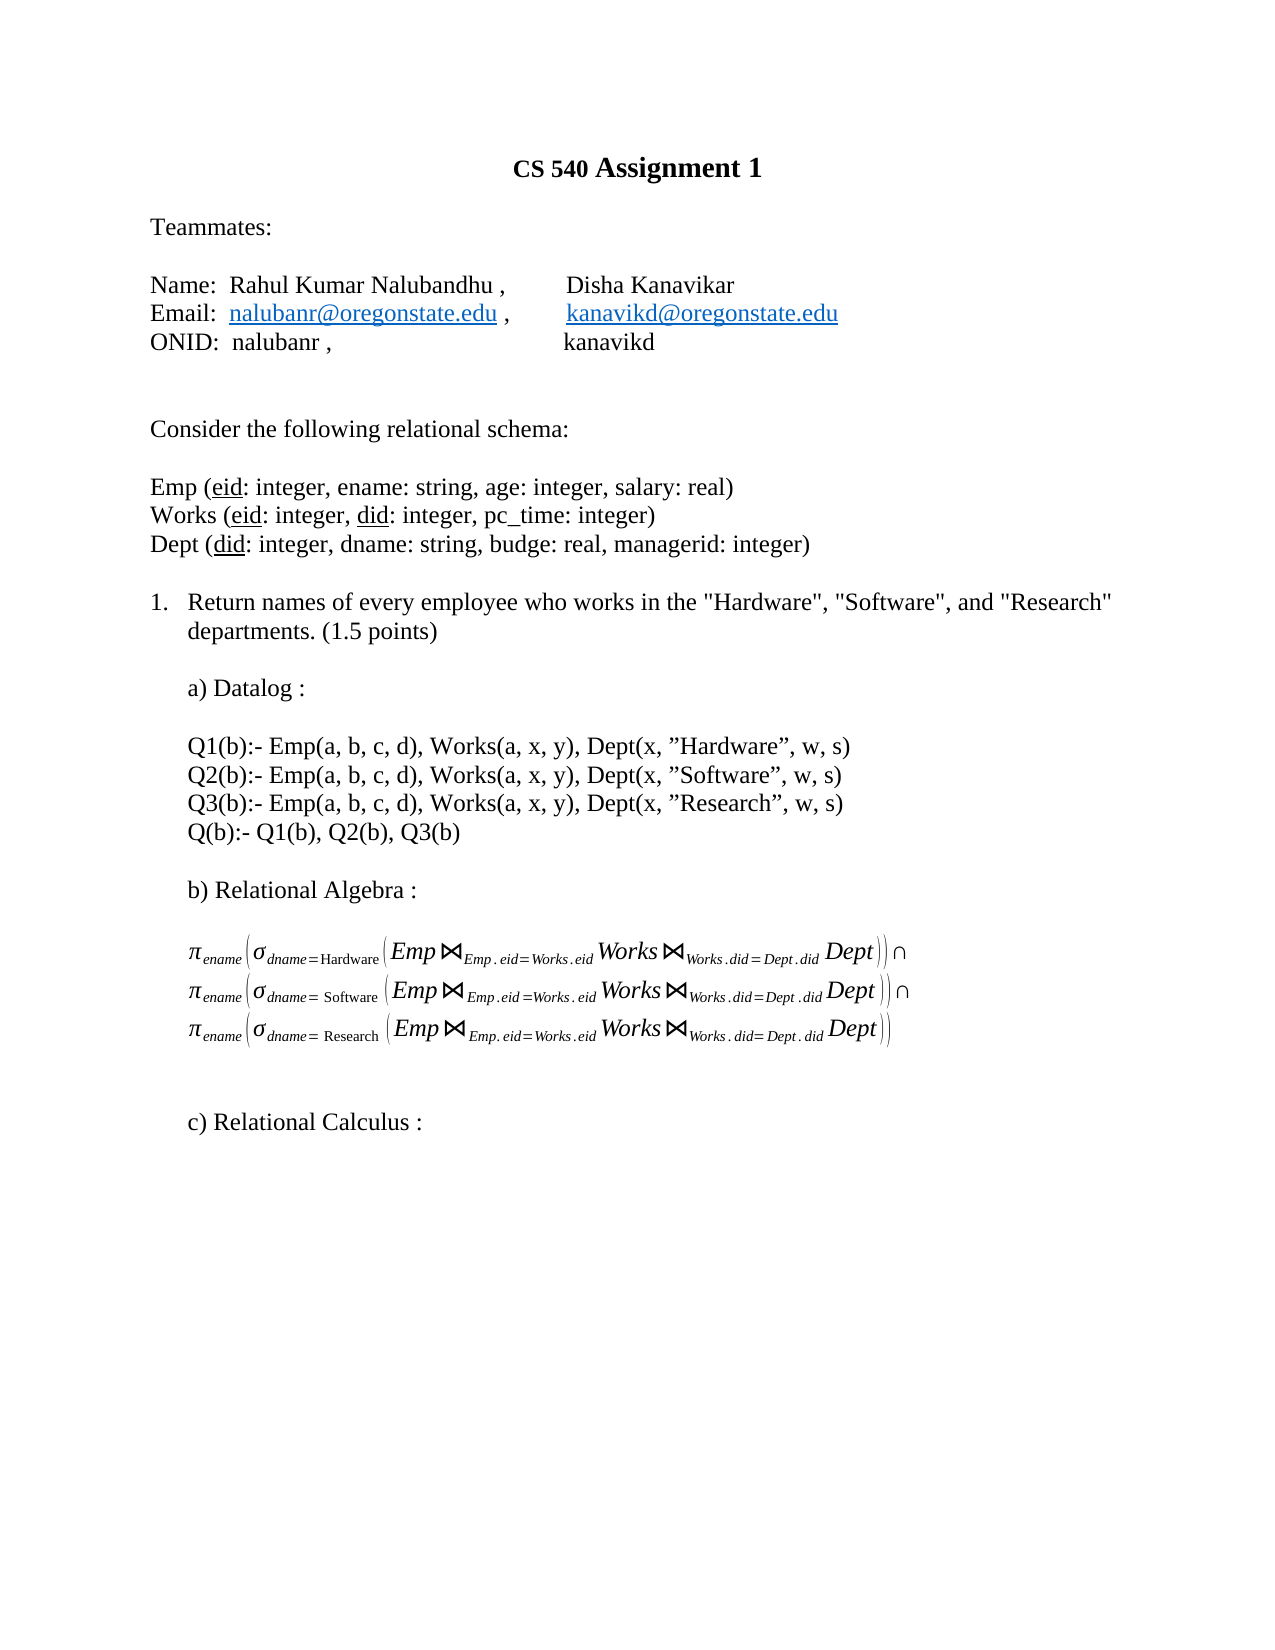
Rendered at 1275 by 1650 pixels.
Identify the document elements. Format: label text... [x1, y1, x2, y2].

list Return names of every employee who works in the "Hardware", "Software", and "Research" departments. (1.5 points) a) Datalog : Q1(b):- Emp(a, b, c, d), Works(a, x, y), Dept(x, ”Hardware”, w, s) Q2(b):- Emp(a, b, c, d), Works(a, x, y), Dept(x, ”Software”, w, s) Q3(b):- Emp(a, b, c, d), Works(a, x, y), Dept(x, ”Research”, w, s) Q(b):- Q1(b), Q2(b), Q3(b) [150, 587, 1125, 846]
text Name: Rahul Kumar Nalubandhu , Disha Kanavikar [150, 270, 1125, 298]
text Email: nalubanr@oregonstate.edu , kanavikd@oregonstate.edu [150, 298, 1125, 327]
text b) Relational Algebra : [187, 875, 1125, 904]
text c) Relational Calculus : [187, 1078, 1125, 1135]
text CS 540 Assignment 1 [150, 150, 1125, 183]
text Consider the following relational schema: [150, 385, 1125, 443]
text Emp (eid: integer, ename: string, age: integer, salary: real) Works (eid: integer, did: integer, pc_time: integer) Dept (did: integer, dname: string, budge: real, managerid: integer) [150, 472, 1125, 558]
text Teammates: [150, 212, 1125, 241]
text ONID: nalubanr , kanavikd [150, 327, 1125, 356]
